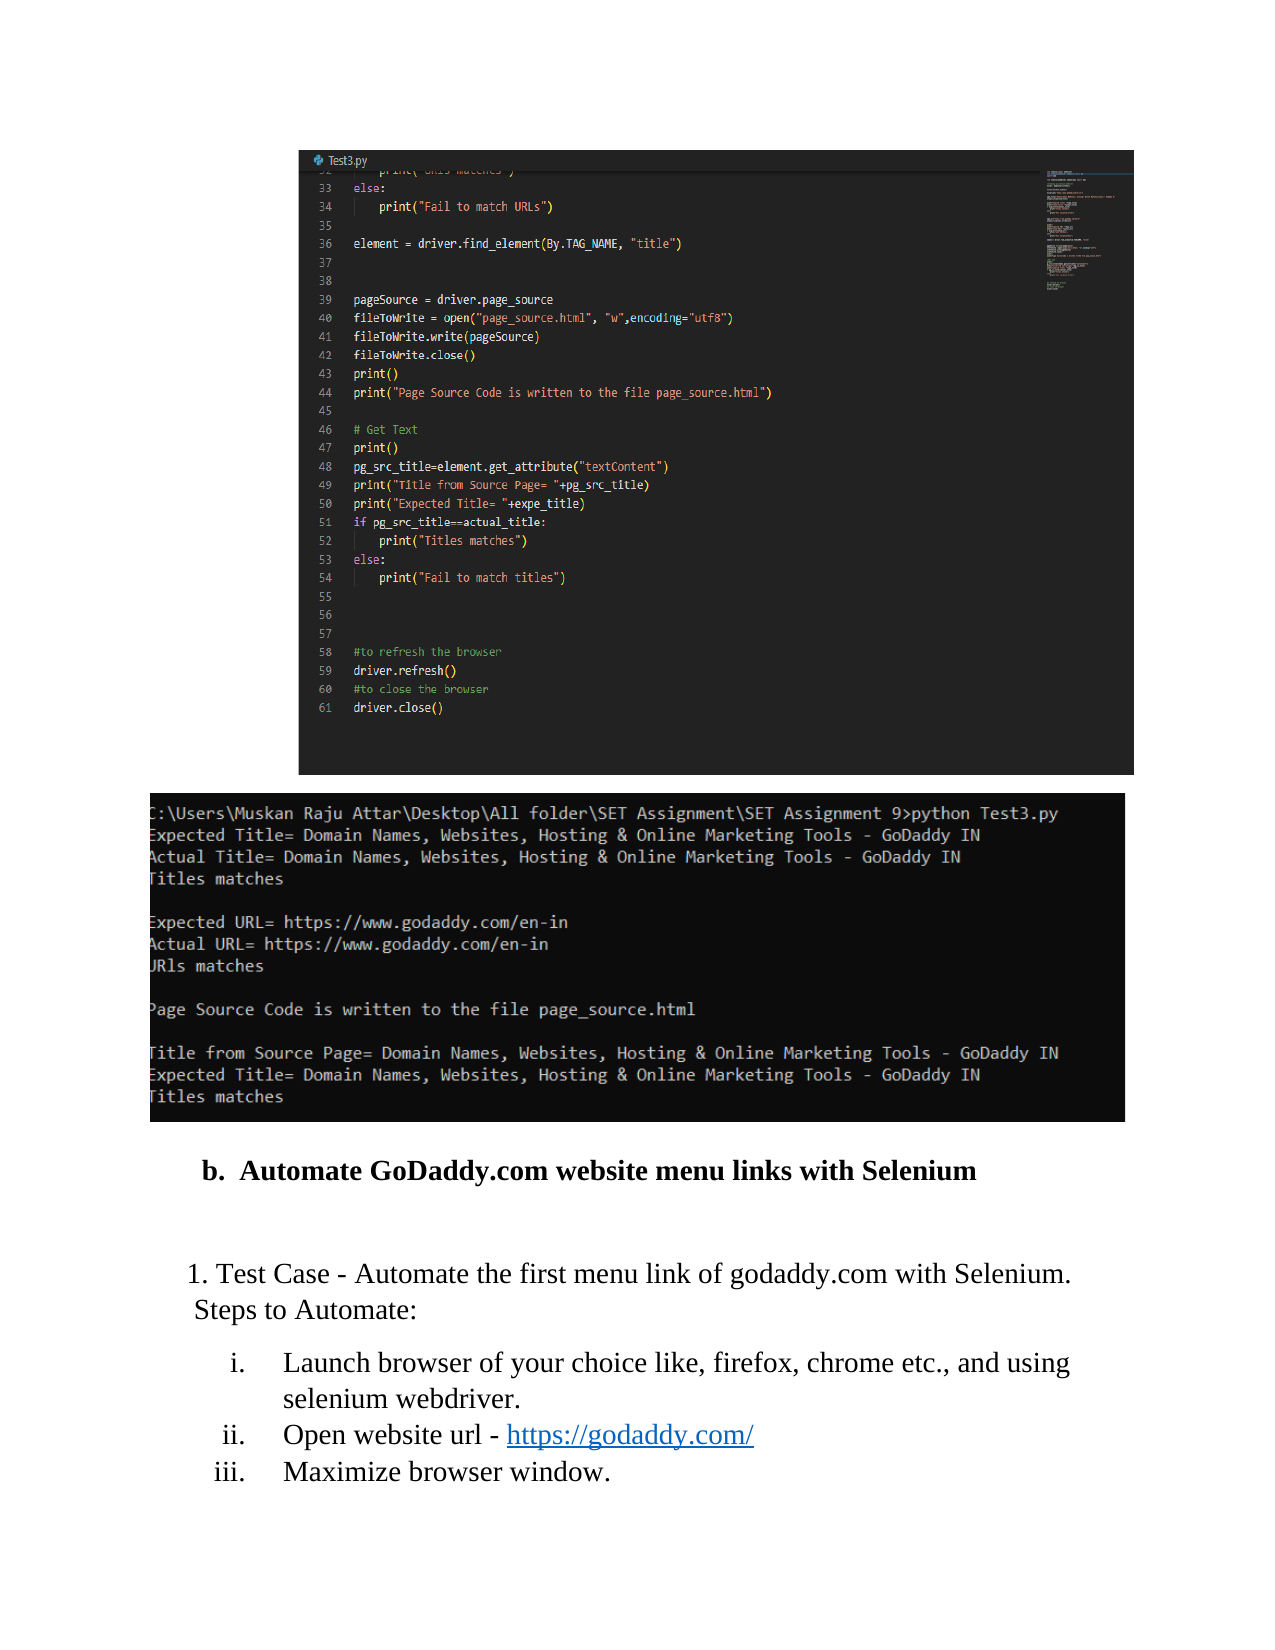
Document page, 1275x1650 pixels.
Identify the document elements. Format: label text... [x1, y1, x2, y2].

list Maximize browser window. [245, 1454, 1125, 1487]
subtitle 1. Test Case - Automate the first menu link of godaddy.com with Selenium. [150, 1256, 1125, 1290]
list Launch browser of your choice like, firefox, chrome etc., and using selenium webdriver. [245, 1345, 1125, 1415]
list Open website url - https://godaddy.com/ [245, 1417, 1125, 1451]
picture [150, 793, 1125, 1122]
picture [298, 150, 1134, 775]
subtitle Automate GoDaddy.com website menu links with Selenium [202, 1153, 1125, 1187]
text Steps to Automate: [150, 1292, 1125, 1326]
